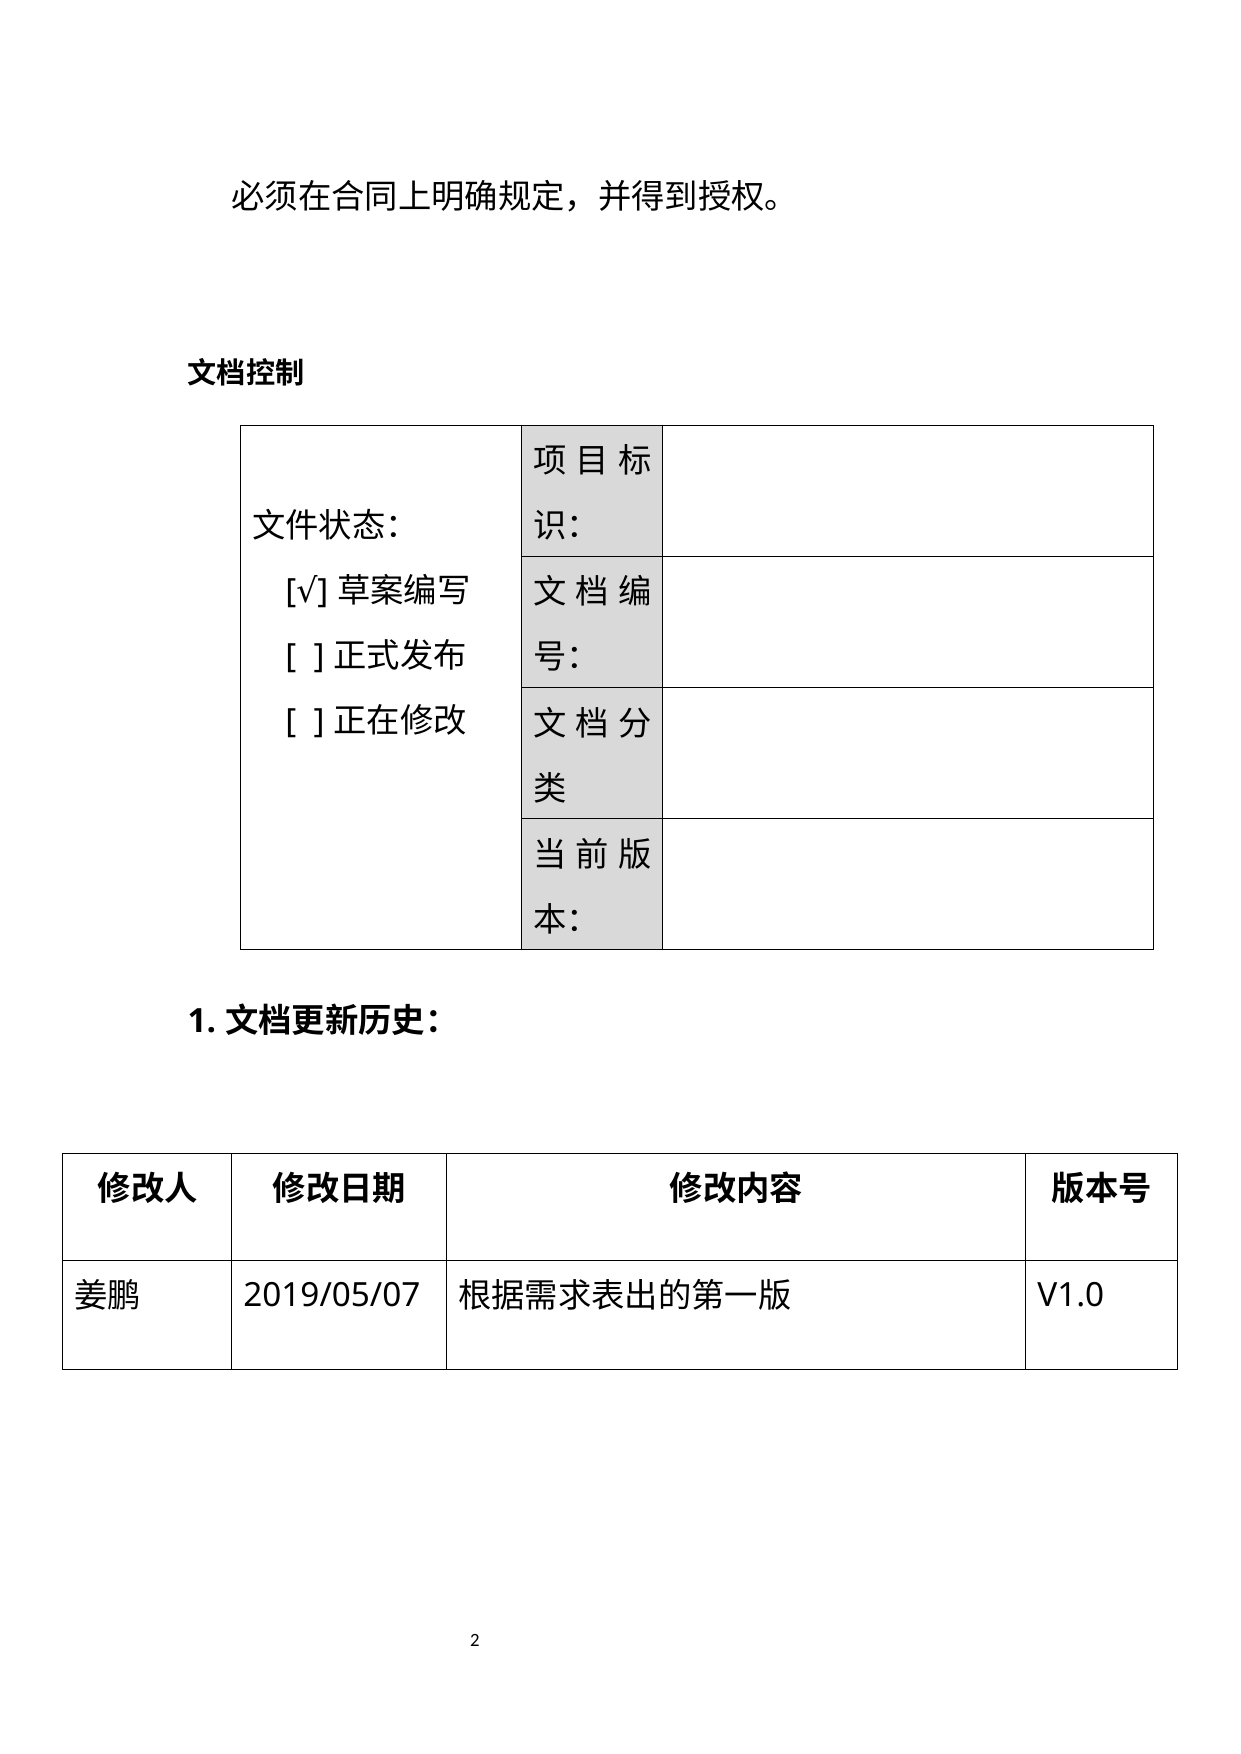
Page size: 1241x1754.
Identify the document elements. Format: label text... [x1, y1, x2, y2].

table_cell V1.0 [1026, 1261, 1177, 1369]
table_header 修改日期 [232, 1154, 446, 1260]
table_header [663, 426, 1153, 556]
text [231, 162, 1053, 227]
table_header 项目标识： [522, 426, 662, 556]
table_header 修改人 [63, 1154, 231, 1260]
table_cell 当前版本： [522, 819, 662, 949]
text 文档控制 [187, 339, 1053, 404]
table_cell [663, 688, 1153, 818]
table_cell 2019/05/07 [232, 1261, 446, 1369]
table_header 文件状态： [√] 草案编写 [ ] 正式发布 [ ] 正在修改 [241, 426, 521, 949]
table_cell 文档分类 [522, 688, 662, 818]
table_cell 文档编号： [522, 557, 662, 687]
table_cell 姜鹏 [63, 1261, 231, 1369]
table_cell [663, 819, 1153, 949]
table_cell 根据需求表出的第一版 [447, 1261, 1025, 1369]
subtitle 文档更新历史： [187, 986, 1053, 1051]
table_header 修改内容 [447, 1154, 1025, 1260]
table_cell [663, 557, 1153, 687]
table_header 版本号 [1026, 1154, 1177, 1260]
